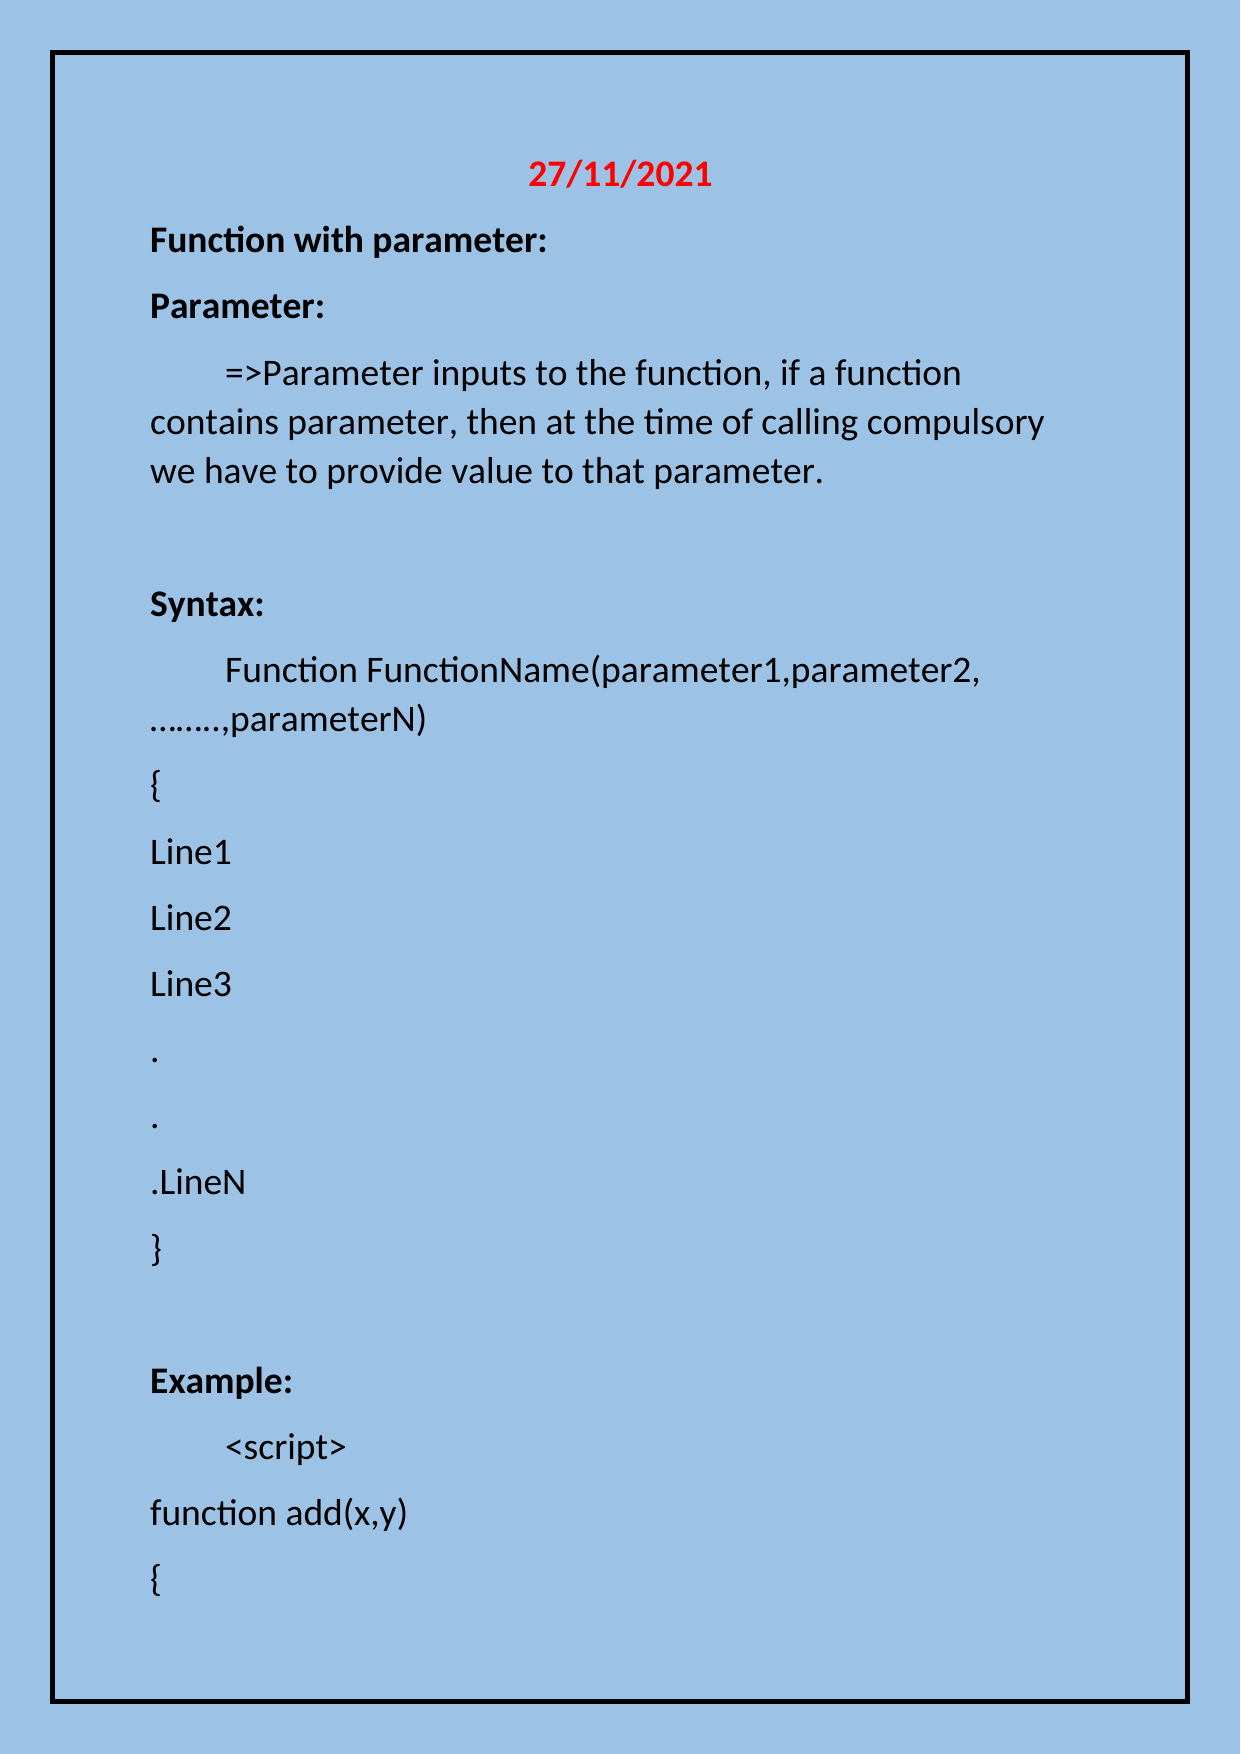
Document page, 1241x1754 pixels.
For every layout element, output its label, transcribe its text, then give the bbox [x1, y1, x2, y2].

text Example: [150, 1357, 1090, 1403]
text { [150, 761, 1090, 807]
text Syntax: [150, 580, 1090, 626]
text Line3 [150, 960, 1090, 1006]
text . [150, 1092, 1090, 1138]
text .LineN [150, 1158, 1090, 1204]
text Parameter: [150, 282, 1090, 328]
text Line2 [150, 894, 1090, 939]
text Function with parameter: [150, 216, 1090, 262]
text Line1 [150, 828, 1090, 873]
text 27/11/2021 [150, 150, 1090, 196]
text } [150, 1224, 1090, 1270]
text . [150, 1026, 1090, 1072]
text { [150, 1555, 1090, 1601]
text <script> [150, 1423, 1090, 1469]
text =>Parameter inputs to the function, if a function contains parameter, then at the time of calling compulsory we have to provide value to that parameter. [150, 348, 1090, 493]
text Function FunctionName(parameter1,parameter2,……..,parameterN) [150, 646, 1090, 741]
text function add(x,y) [150, 1489, 1090, 1535]
